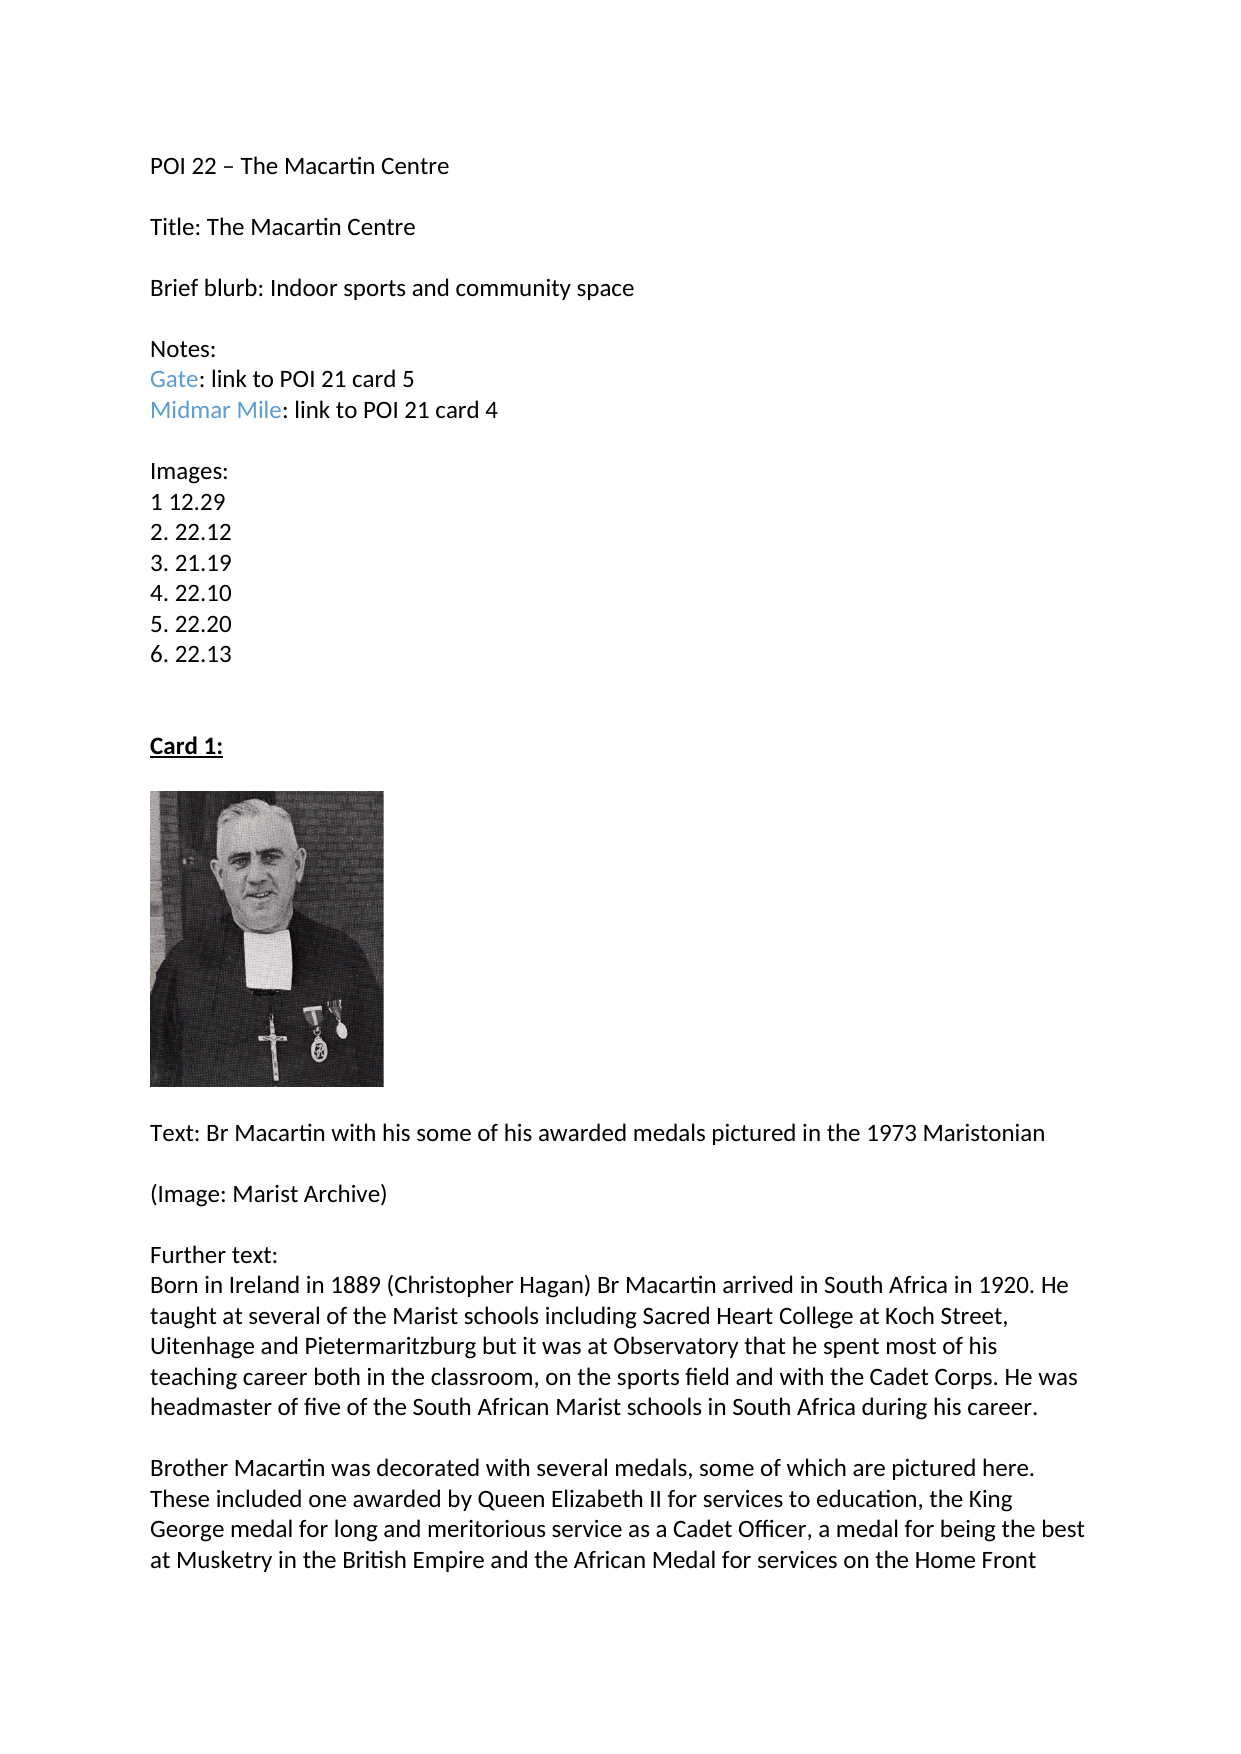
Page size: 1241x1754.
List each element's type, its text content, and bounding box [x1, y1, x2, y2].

text Images: [150, 455, 1090, 486]
text 4. 22.10 [150, 577, 1090, 608]
text Text: Br Macartin with his some of his awarded medals pictured in the 1973 Maristonian [150, 1117, 1090, 1147]
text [150, 1452, 1090, 1574]
text 6. 22.13 [150, 638, 1090, 669]
text Card 1: [150, 730, 1090, 760]
text Notes: [150, 333, 1090, 364]
text POI 22 – The Macartin Centre [150, 150, 1090, 181]
text 5. 22.20 [150, 608, 1090, 638]
text Brief blurb: Indoor sports and community space [150, 272, 1090, 303]
text (Image: Marist Archive) [150, 1178, 1090, 1208]
text 1 12.29 [150, 486, 1090, 516]
text 3. 21.19 [150, 547, 1090, 577]
text Midmar Mile: link to POI 21 card 4 [150, 394, 1090, 425]
text Gate: link to POI 21 card 5 [150, 364, 1090, 394]
picture [150, 791, 384, 1087]
text Title: The Macartin Centre [150, 211, 1090, 242]
text Born in Ireland in 1889 (Christopher Hagan) Br Macartin arrived in South Africa in 1920. He taught at several of the Marist schools including Sacred Heart College at Koch Street, Uitenhage and Pietermaritzburg but it was at Observatory that he spent most of his teaching career both in the classroom, on the sports field and with the Cadet Corps. He was headmaster of five of the South African Marist schools in South Africa during his career. [150, 1269, 1090, 1422]
text Further text: [150, 1239, 1090, 1269]
text 2. 22.12 [150, 516, 1090, 547]
